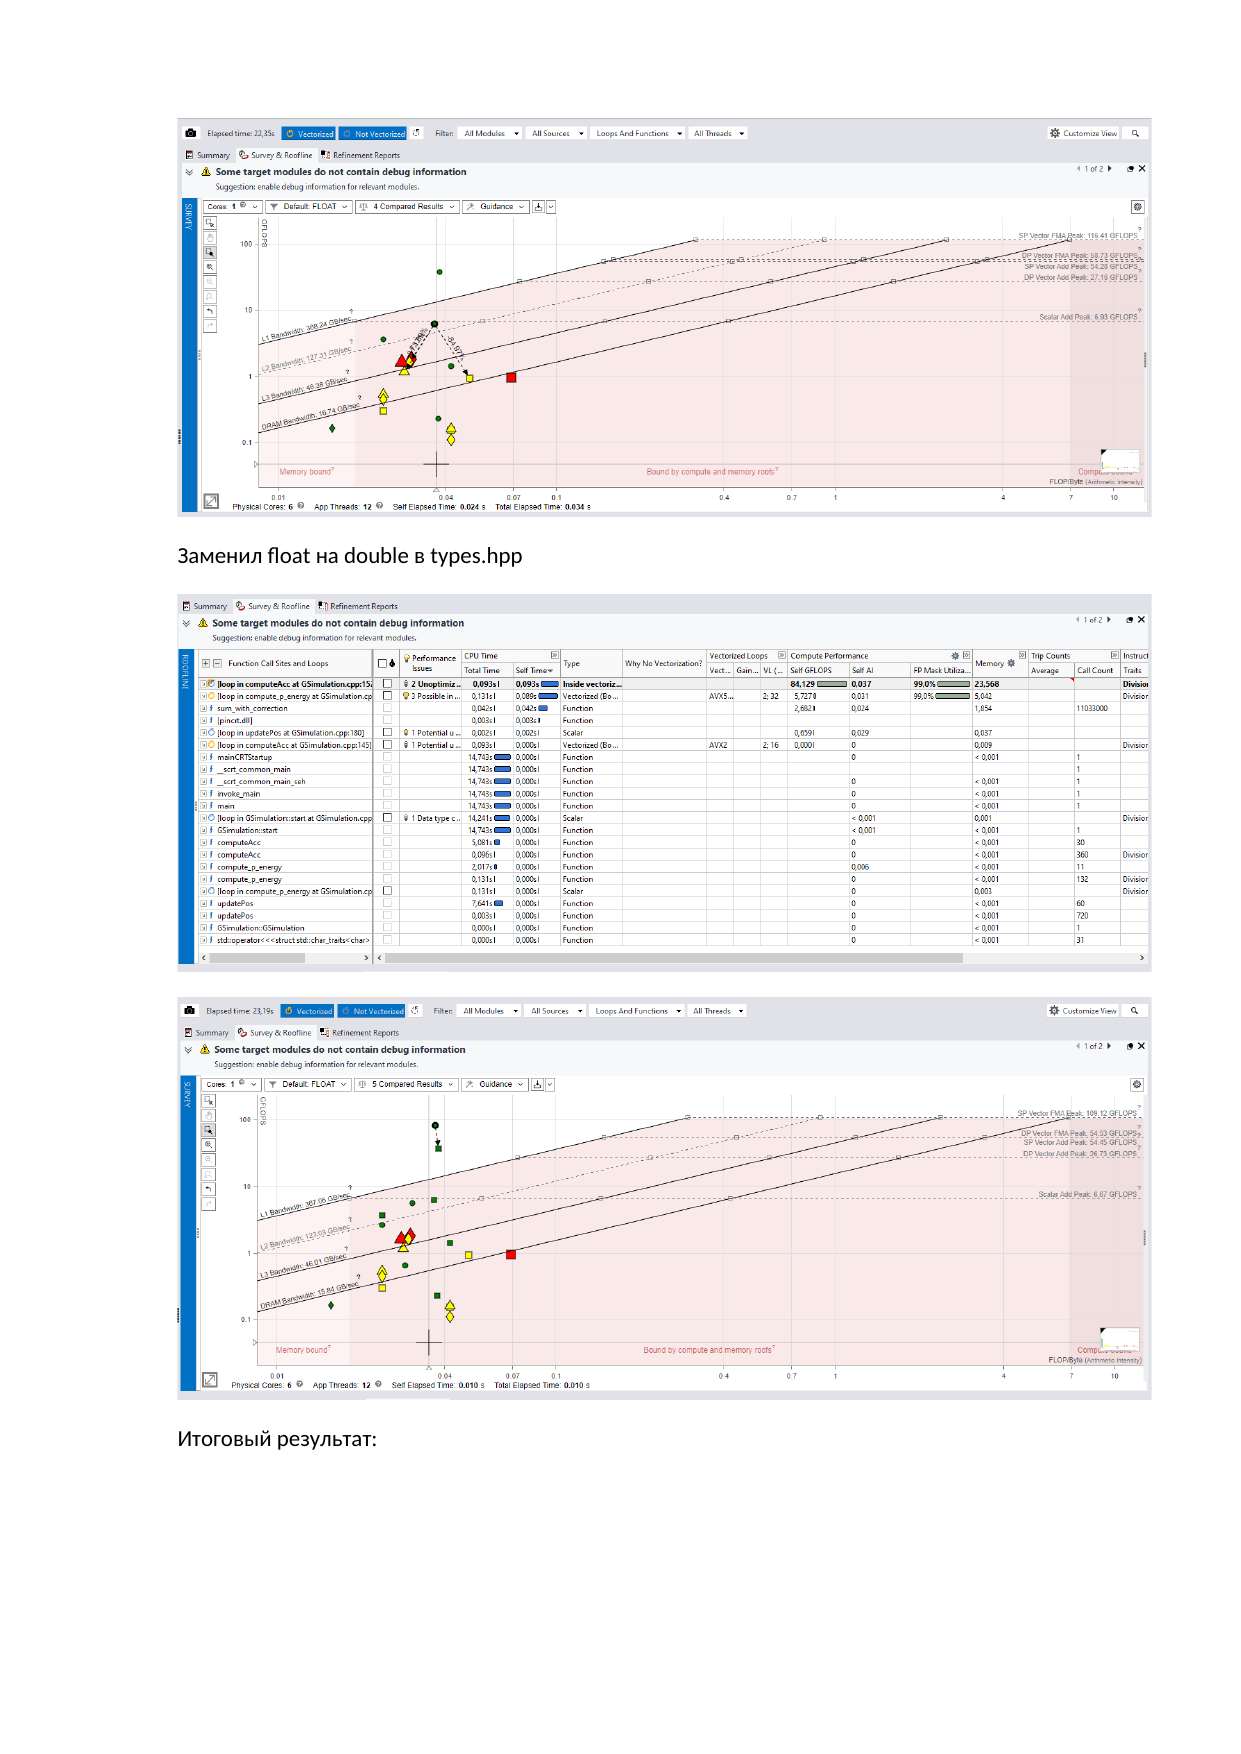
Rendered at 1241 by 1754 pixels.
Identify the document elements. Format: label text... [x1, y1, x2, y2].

picture [177, 118, 1152, 517]
picture [177, 594, 1152, 972]
text Итоговый результат: [177, 1424, 1152, 1452]
text Заменил float на double в types.hpp [177, 542, 1152, 569]
picture [177, 997, 1152, 1400]
